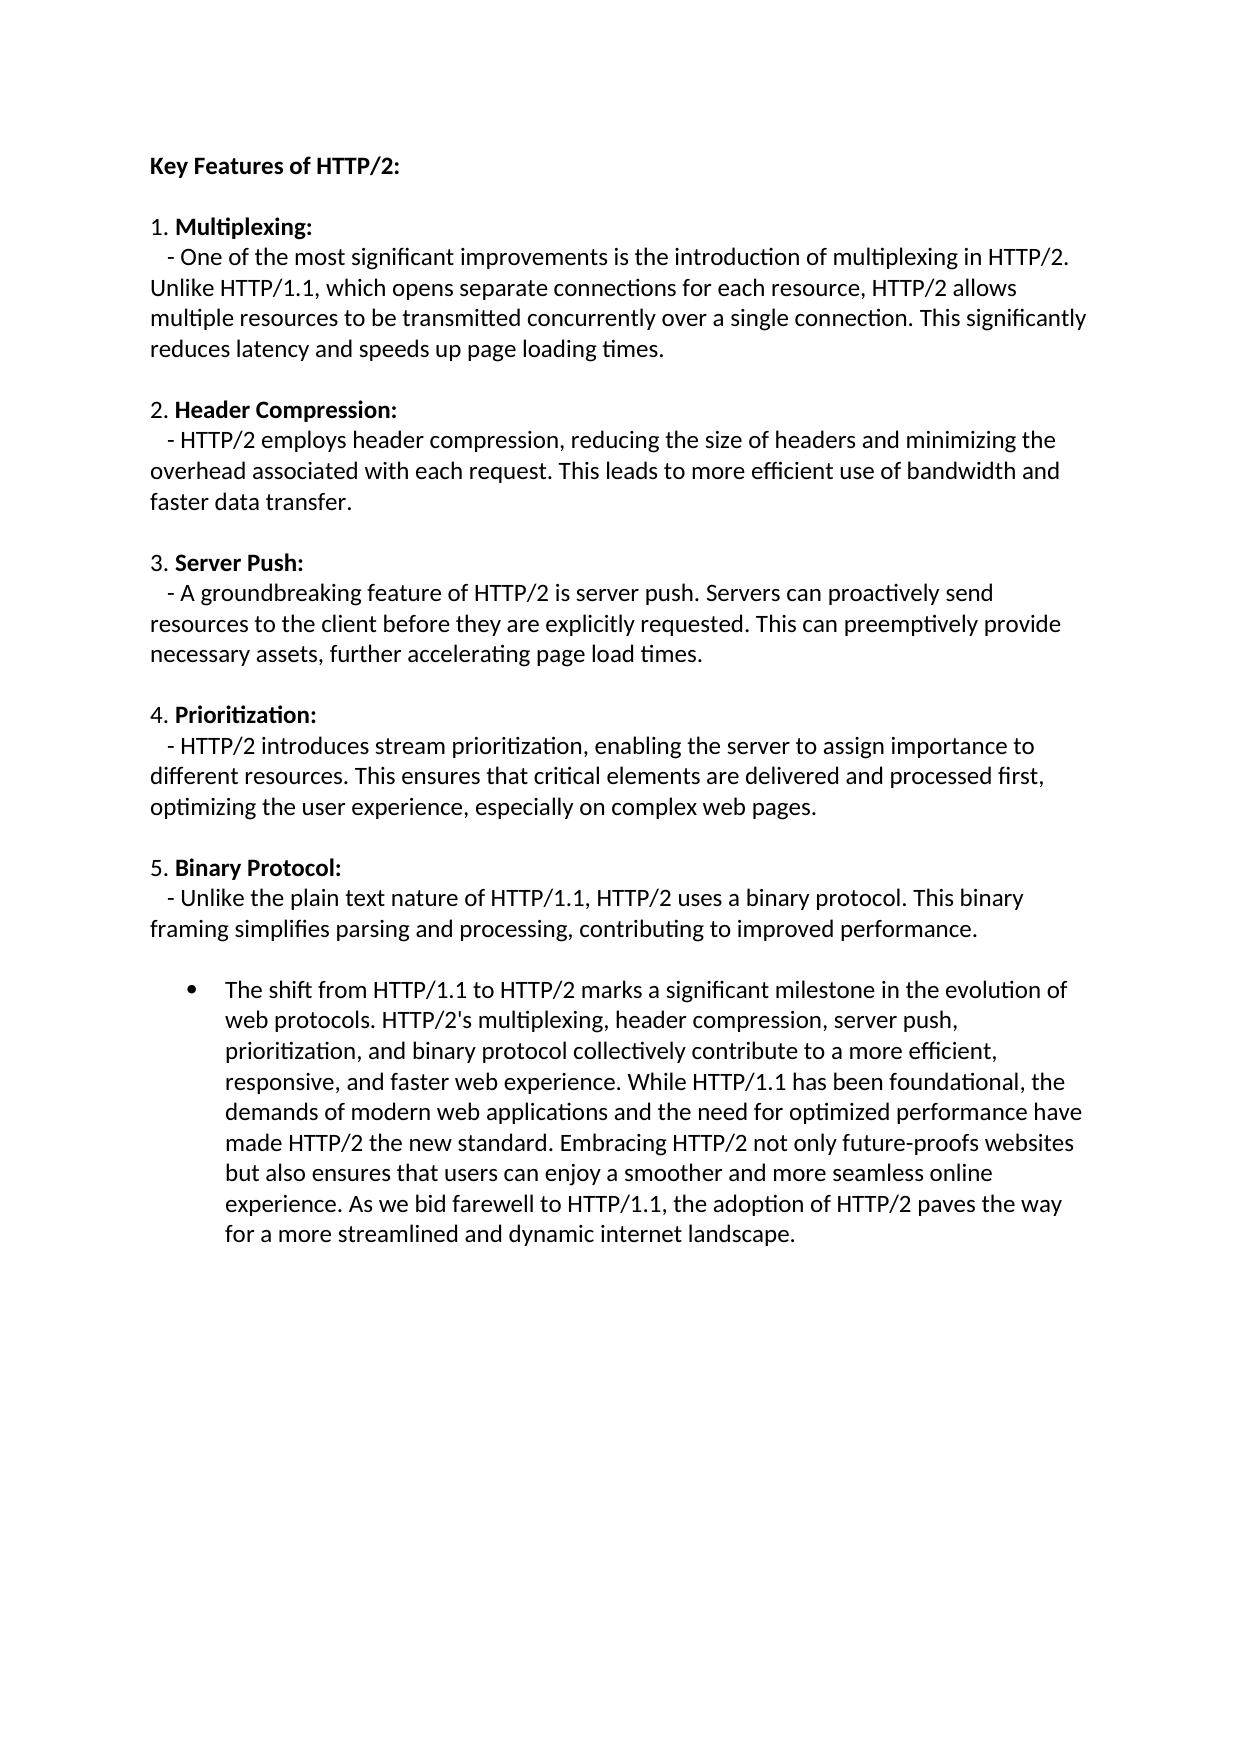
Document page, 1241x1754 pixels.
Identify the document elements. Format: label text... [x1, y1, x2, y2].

text - HTTP/2 introduces stream prioritization, enabling the server to assign importance to different resources. This ensures that critical elements are delivered and processed first, optimizing the user experience, especially on complex web pages. [150, 730, 1090, 821]
text 5. Binary Protocol: [150, 852, 1090, 882]
text 3. Server Push: [150, 547, 1090, 577]
text 2. Header Compression: [150, 394, 1090, 425]
list The shift from HTTP/1.1 to HTTP/2 marks a significant milestone in the evolution of web protocols. HTTP/2's multiplexing, header compression, server push, prioritization, and binary protocol collectively contribute to a more efficient, responsive, and faster web experience. While HTTP/1.1 has been foundational, the demands of modern web applications and the need for optimized performance have made HTTP/2 the new standard. Embracing HTTP/2 not only future-proofs websites but also ensures that users can enjoy a smoother and more seamless online experience. As we bid farewell to HTTP/1.1, the adoption of HTTP/2 paves the way for a more streamlined and dynamic internet landscape. [187, 974, 1090, 1249]
text - HTTP/2 employs header compression, reducing the size of headers and minimizing the overhead associated with each request. This leads to more efficient use of bandwidth and faster data transfer. [150, 425, 1090, 516]
text - Unlike the plain text nature of HTTP/1.1, HTTP/2 uses a binary protocol. This binary framing simplifies parsing and processing, contributing to improved performance. [150, 882, 1090, 943]
text - A groundbreaking feature of HTTP/2 is server push. Servers can proactively send resources to the client before they are explicitly requested. This can preemptively provide necessary assets, further accelerating page load times. [150, 577, 1090, 669]
text Key Features of HTTP/2: [150, 150, 1090, 181]
text - One of the most significant improvements is the introduction of multiplexing in HTTP/2. Unlike HTTP/1.1, which opens separate connections for each resource, HTTP/2 allows multiple resources to be transmitted concurrently over a single connection. This significantly reduces latency and speeds up page loading times. [150, 242, 1090, 364]
text 4. Prioritization: [150, 699, 1090, 730]
text 1. Multiplexing: [150, 211, 1090, 242]
